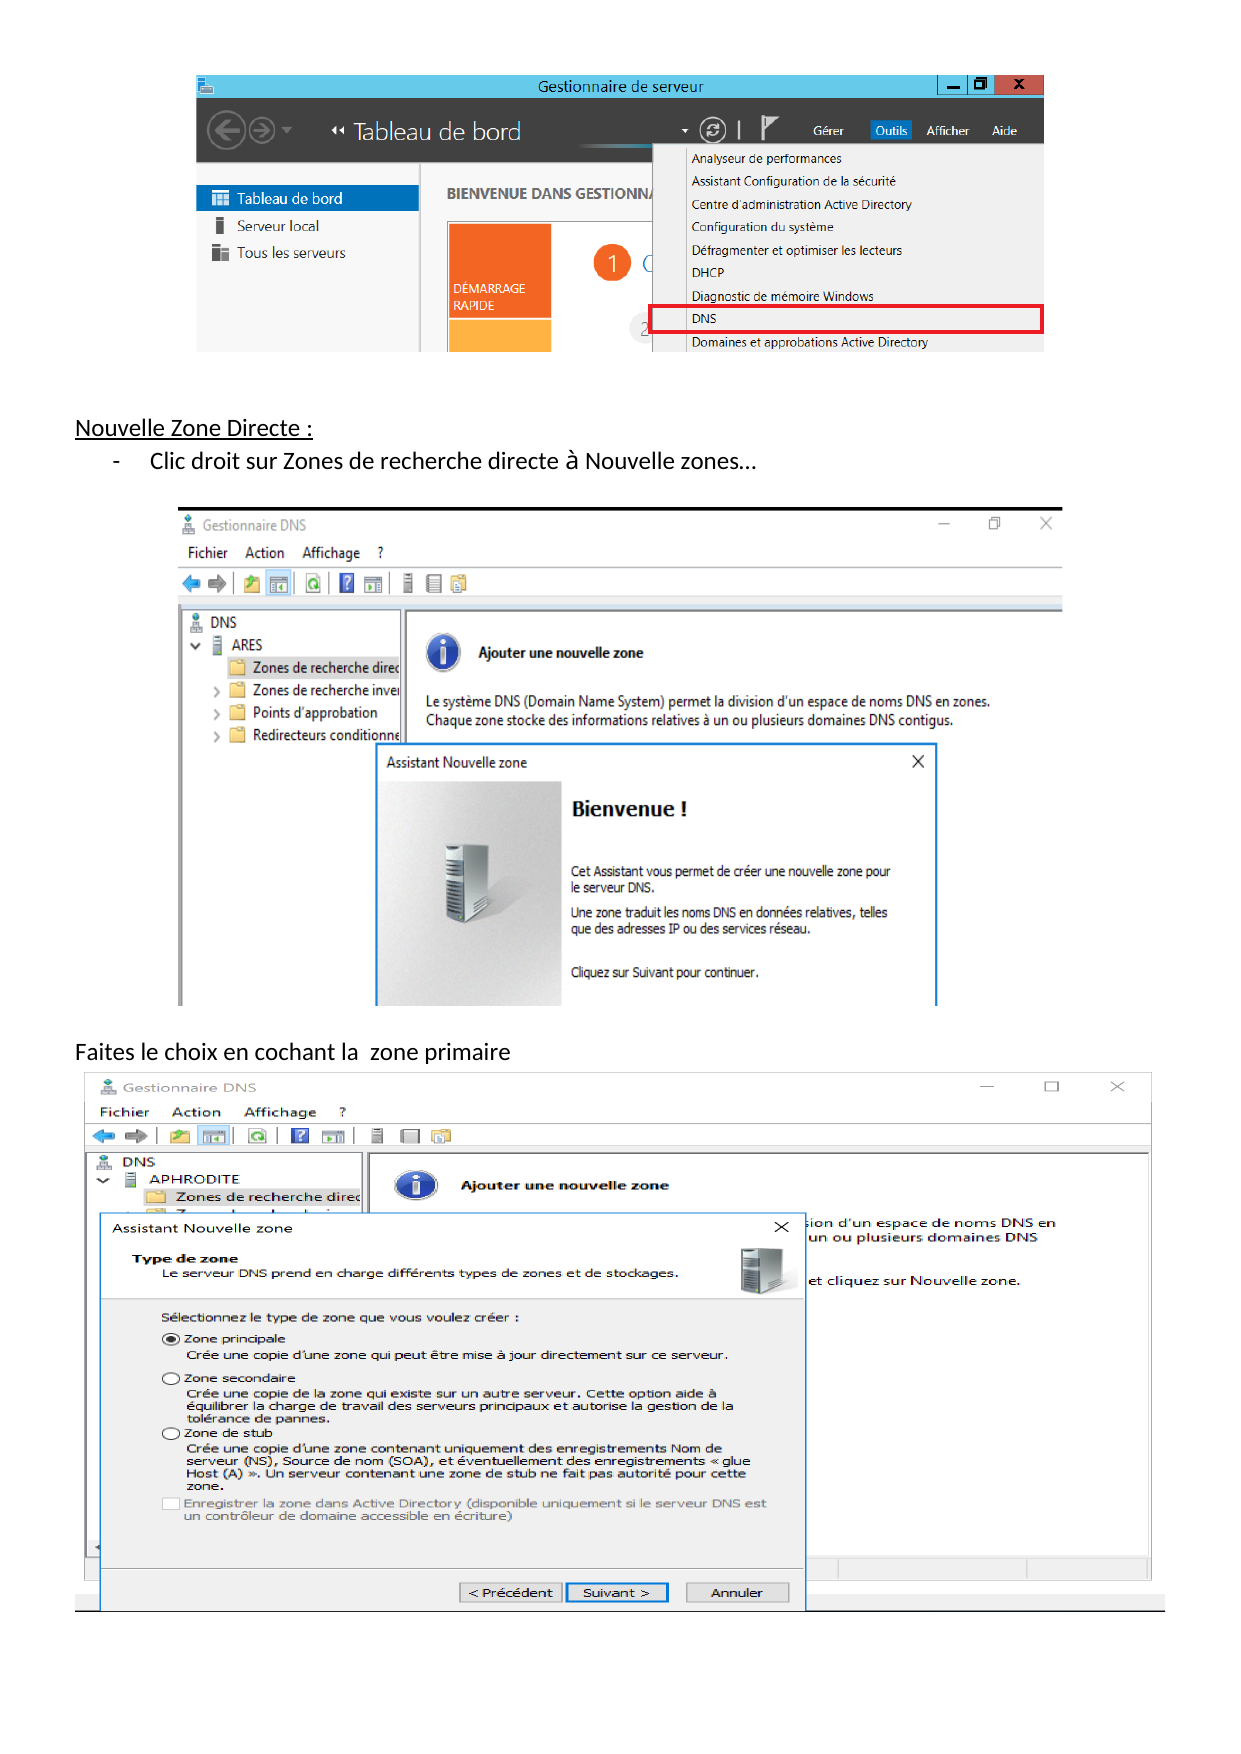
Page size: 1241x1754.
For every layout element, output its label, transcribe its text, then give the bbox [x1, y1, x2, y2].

picture [196, 75, 1044, 352]
text Faites le choix en cochant la zone primaire [75, 1036, 1165, 1066]
text Nouvelle Zone Directe : [75, 412, 1165, 443]
picture [178, 507, 1063, 1006]
picture [75, 1066, 1166, 1612]
list Clic droit sur Zones de recherche directe à Nouvelle zones… [112, 443, 1165, 477]
